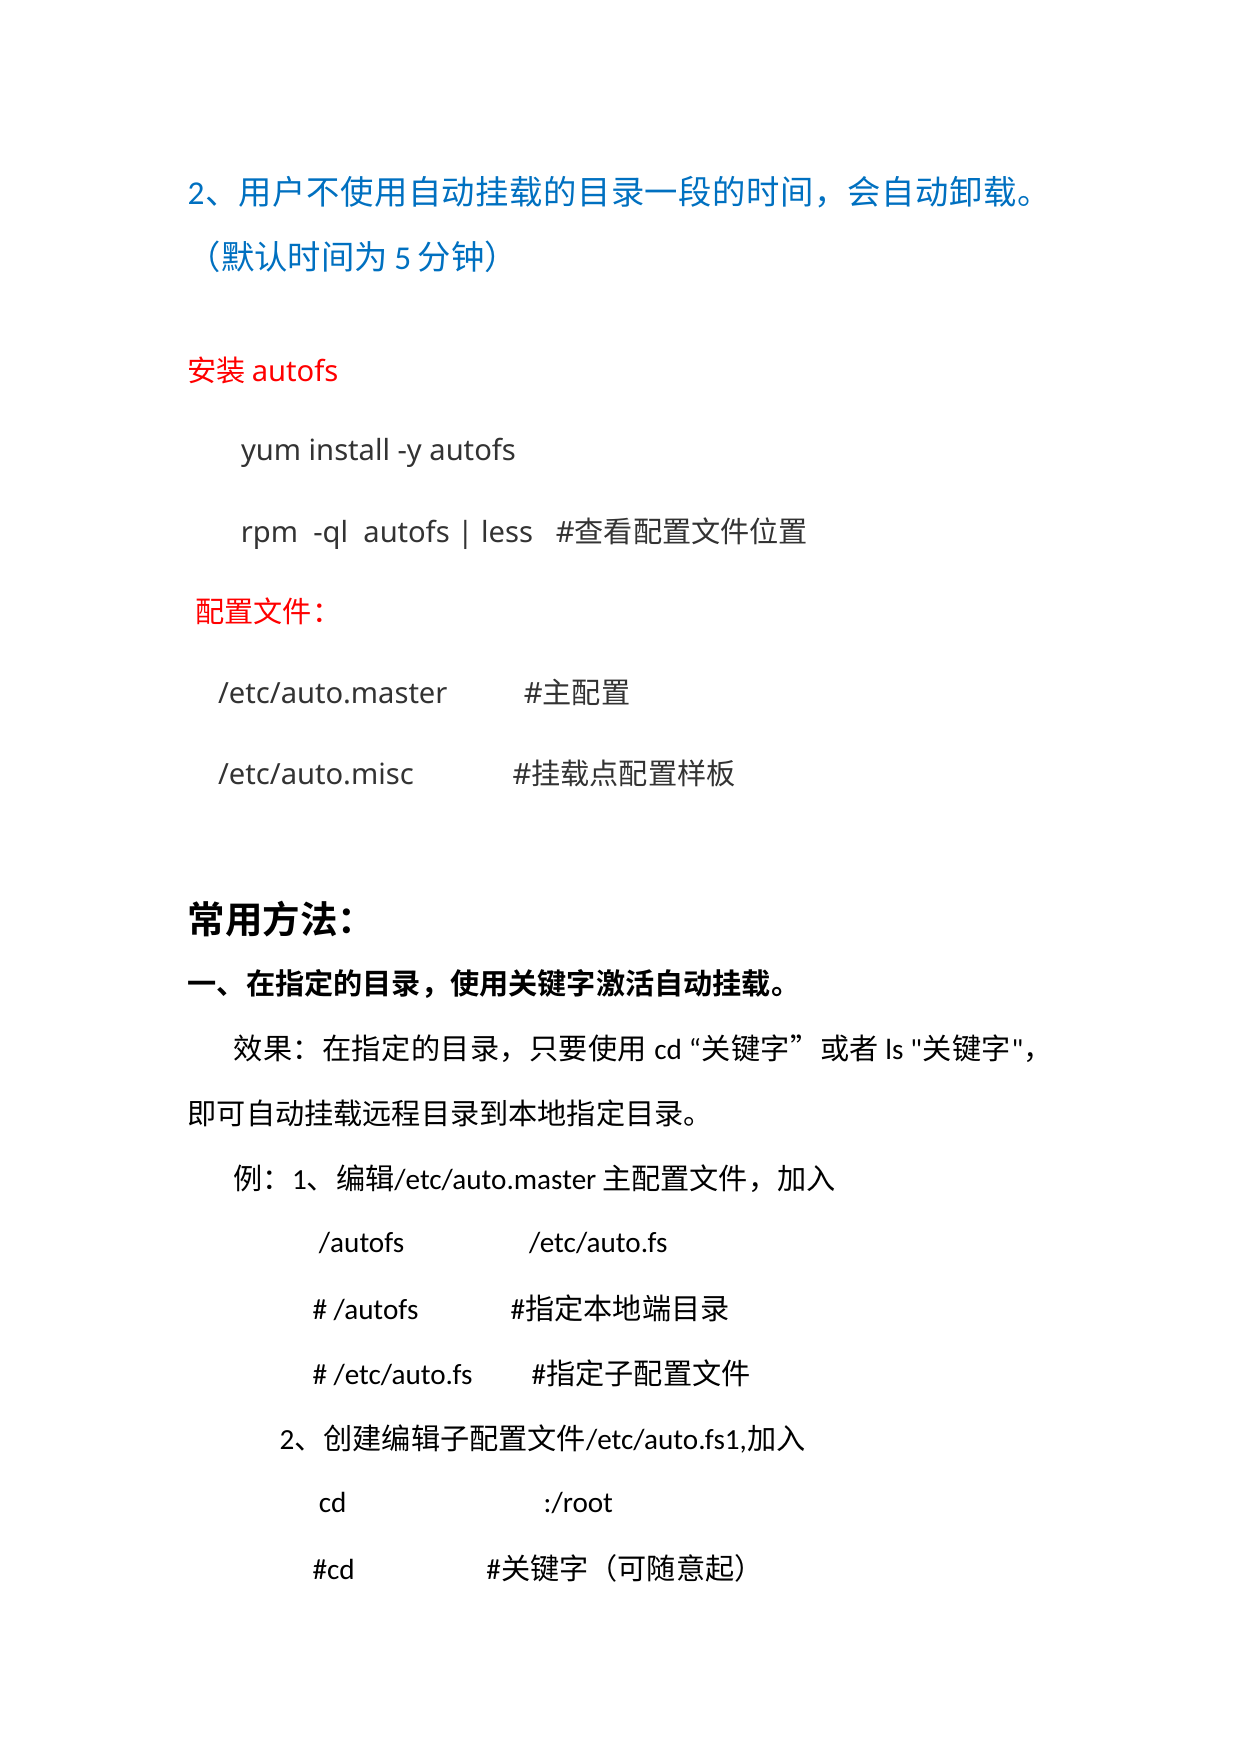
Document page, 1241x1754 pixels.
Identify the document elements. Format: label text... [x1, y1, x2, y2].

text 安装autofs [187, 336, 1053, 401]
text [187, 884, 1053, 1599]
text rpm -ql autofs | less #查看配置文件位置 [187, 497, 1053, 562]
text 配置文件： [187, 578, 1053, 643]
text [187, 158, 1053, 288]
text /etc/auto.misc #挂载点配置样板 [187, 739, 1053, 804]
text yum install -y autofs [187, 416, 1053, 481]
text /etc/auto.master #主配置 [187, 658, 1053, 723]
